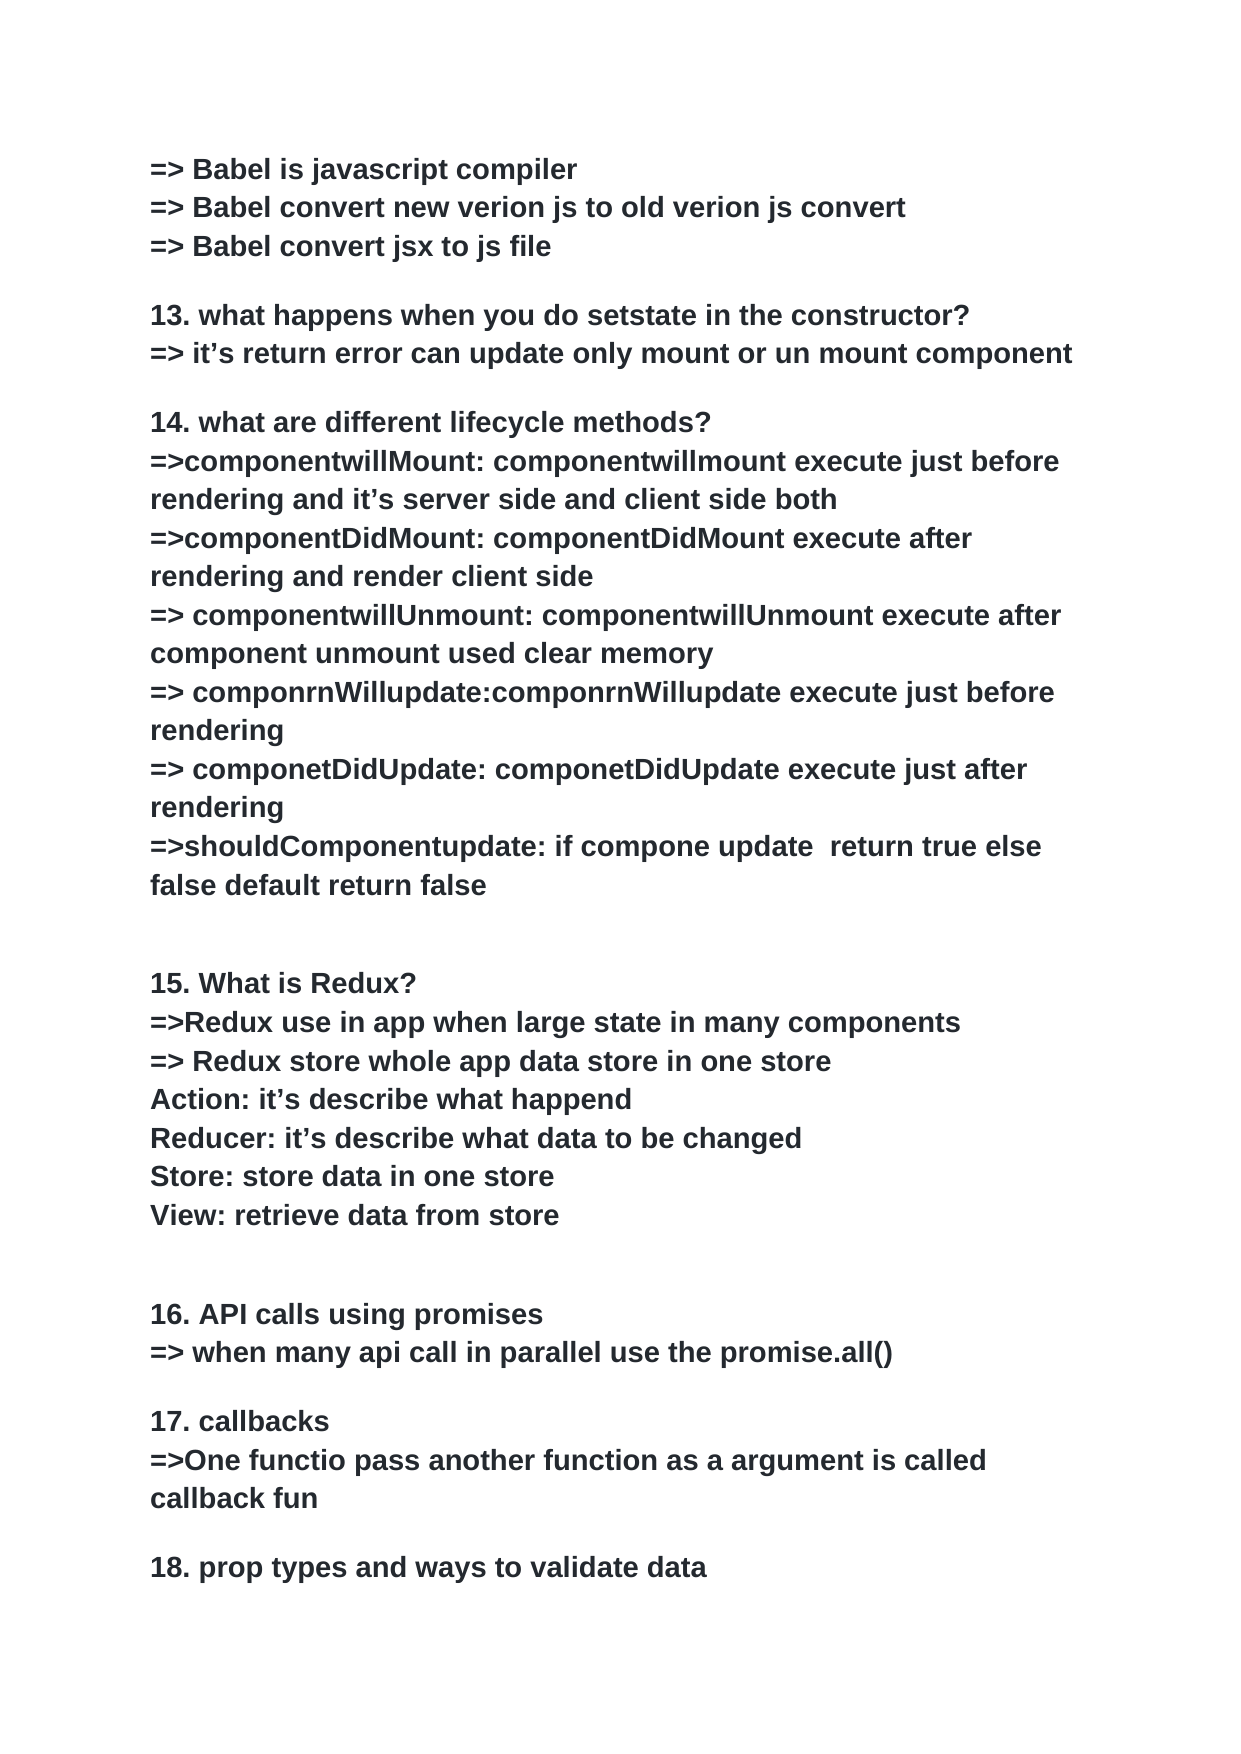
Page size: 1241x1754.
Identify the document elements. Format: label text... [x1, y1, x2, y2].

text =>Redux use in app when large state in many components [150, 1005, 1090, 1039]
text Reducer: it’s describe what data to be changed [150, 1121, 1090, 1154]
text => componetDidUpdate: componetDidUpdate execute just after rendering [150, 752, 1090, 824]
text =>shouldComponentupdate: if compone update return true else false default return false [150, 829, 1090, 901]
text => componentwillUnmount: componentwillUnmount execute after component unmount used clear memory [150, 598, 1090, 670]
text 16. API calls using promises [150, 1297, 1090, 1330]
text 18. prop types and ways to validate data [150, 1550, 1090, 1583]
text Store: store data in one store [150, 1159, 1090, 1193]
text => it’s return error can update only mount or un mount component [150, 336, 1090, 370]
text 17. callbacks [150, 1404, 1090, 1438]
text =>componentDidMount: componentDidMount execute after rendering and render client side [150, 521, 1090, 593]
text => Redux store whole app data store in one store [150, 1044, 1090, 1077]
text 15. What is Redux? [150, 967, 1090, 1000]
text => when many api call in parallel use the promise.all() [150, 1335, 1090, 1369]
text View: retrieve data from store [150, 1198, 1090, 1231]
text =>componentwillMount: componentwillmount execute just before rendering and it’s server side and client side both [150, 444, 1090, 516]
text =>One functio pass another function as a argument is called callback fun [150, 1443, 1090, 1515]
text => Babel is javascript compiler [150, 152, 1090, 186]
text => componrnWillupdate:componrnWillupdate execute just before rendering [150, 675, 1090, 747]
text 14. what are different lifecycle methods? [150, 405, 1090, 439]
text => Babel convert new verion js to old verion js convert [150, 191, 1090, 224]
text 13. what happens when you do setstate in the constructor? [150, 298, 1090, 331]
text Action: it’s describe what happend [150, 1082, 1090, 1116]
text => Babel convert jsx to js file [150, 229, 1090, 263]
